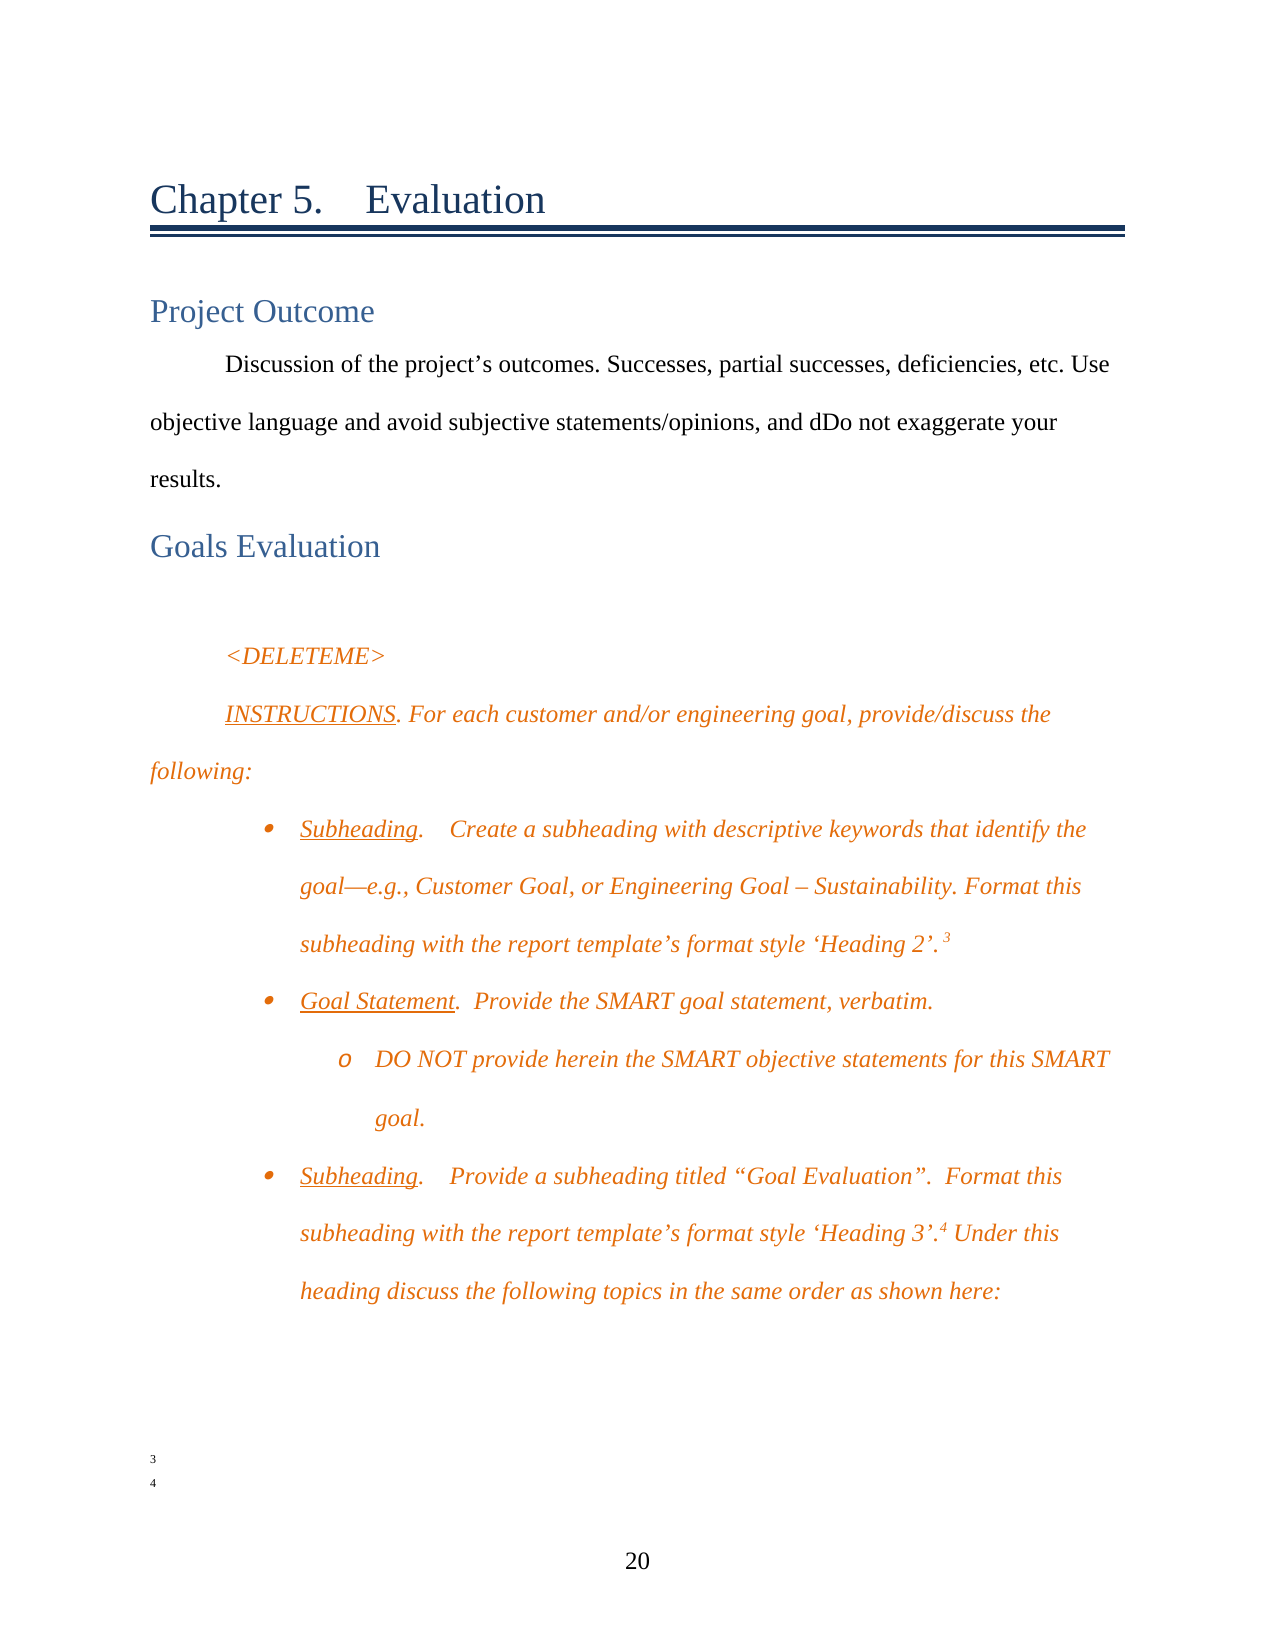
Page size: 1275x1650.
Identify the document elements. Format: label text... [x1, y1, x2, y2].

list Goal Statement. Provide the SMART goal statement, verbatim. [262, 986, 1125, 1015]
subtitle Goals Evaluation [150, 526, 1125, 564]
subtitle Project Outcome [150, 291, 1125, 329]
list DO NOT provide herein the SMART objective statements for this SMART goal. [337, 1044, 1125, 1132]
text INSTRUCTIONS. For each customer and/or engineering goal, provide/discuss the following: [150, 699, 1125, 785]
list Subheading. Provide a subheading titled “Goal Evaluation”. Format this subheading with the report template’s format style ‘Heading 3’. Under this heading discuss the following topics in the same order as shown here: [262, 1161, 1125, 1305]
list Subheading. Create a subheading with descriptive keywords that identify the goal—e.g., Customer Goal, or Engineering Goal – Sustainability. Format this subheading with the report template’s format style ‘Heading 2’. [262, 814, 1125, 958]
text Discussion of the project’s outcomes. Successes, partial successes, deficiencies, etc. Use objective language and avoid subjective statements/opinions, and dDo not exaggerate your results. [150, 349, 1125, 493]
text <DELETEME> [150, 641, 1125, 670]
subtitle Evaluation [150, 175, 1125, 225]
